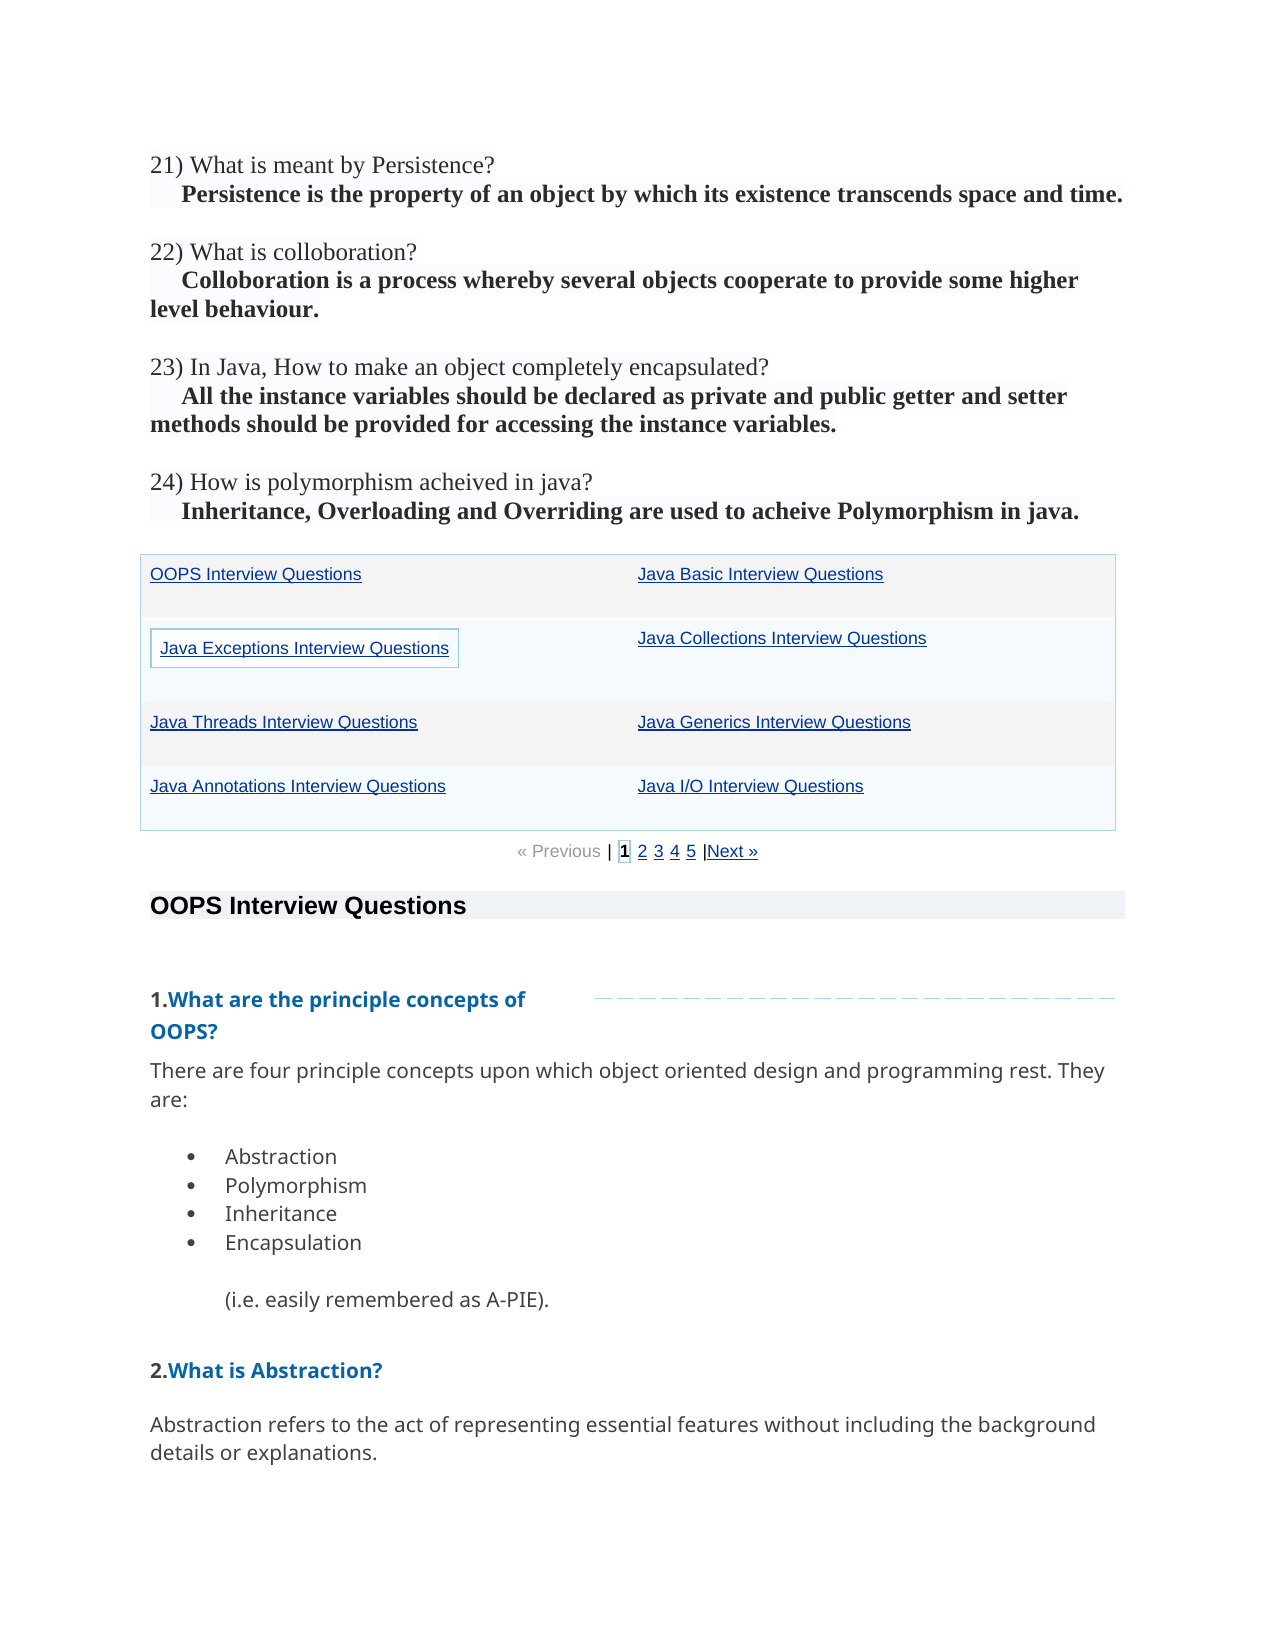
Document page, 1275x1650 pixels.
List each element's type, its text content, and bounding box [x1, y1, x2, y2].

subtitle OOPS Interview Questions [150, 891, 1125, 919]
table_cell Java Threads Interview Questions [141, 702, 628, 766]
table_cell Java I/O Interview Questions [628, 766, 1115, 830]
table_cell Java Annotations Interview Questions [141, 766, 628, 830]
text 24) How is polymorphism acheived in java? Inheritance, Overloading and Overriding are used to acheive Polymorphism in java. [150, 467, 1125, 525]
text There are four principle concepts upon which object oriented design and programming rest. They are: [150, 1056, 1125, 1113]
text 22) What is colloboration? Colloboration is a process whereby several objects cooperate to provide some higher level behaviour. [319, 237, 1125, 323]
list Abstraction [187, 1142, 1125, 1171]
list Encapsulation [187, 1228, 1125, 1256]
table_cell Java Generics Interview Questions [628, 702, 1115, 766]
table_cell Java Exceptions Interview Questions [141, 619, 628, 702]
text « Previous | 1 2 3 4 5 |Next » [150, 830, 1125, 865]
table_header OOPS Interview Questions [141, 555, 628, 618]
text (i.e. easily remembered as A-PIE). [225, 1285, 1125, 1314]
text 21) What is meant by Persistence? Persistence is the property of an object by which its existence transcends space and time. [495, 150, 1125, 207]
text 23) In Java, How to make an object completely encapsulated? All the instance variables should be declared as private and public getter and setter methods should be provided for accessing the instance variables. [150, 352, 1125, 438]
table_header Java Basic Interview Questions [628, 555, 1115, 618]
list Inheritance [187, 1199, 1125, 1228]
text Abstraction refers to the act of representing essential features without including the background details or explanations. [150, 1410, 1125, 1467]
text 1.What are the principle concepts of OOPS? [150, 985, 1125, 1046]
table_cell Java Collections Interview Questions [628, 619, 1115, 702]
list Polymorphism [187, 1171, 1125, 1199]
text 2.What is Abstraction? [150, 1318, 1125, 1385]
